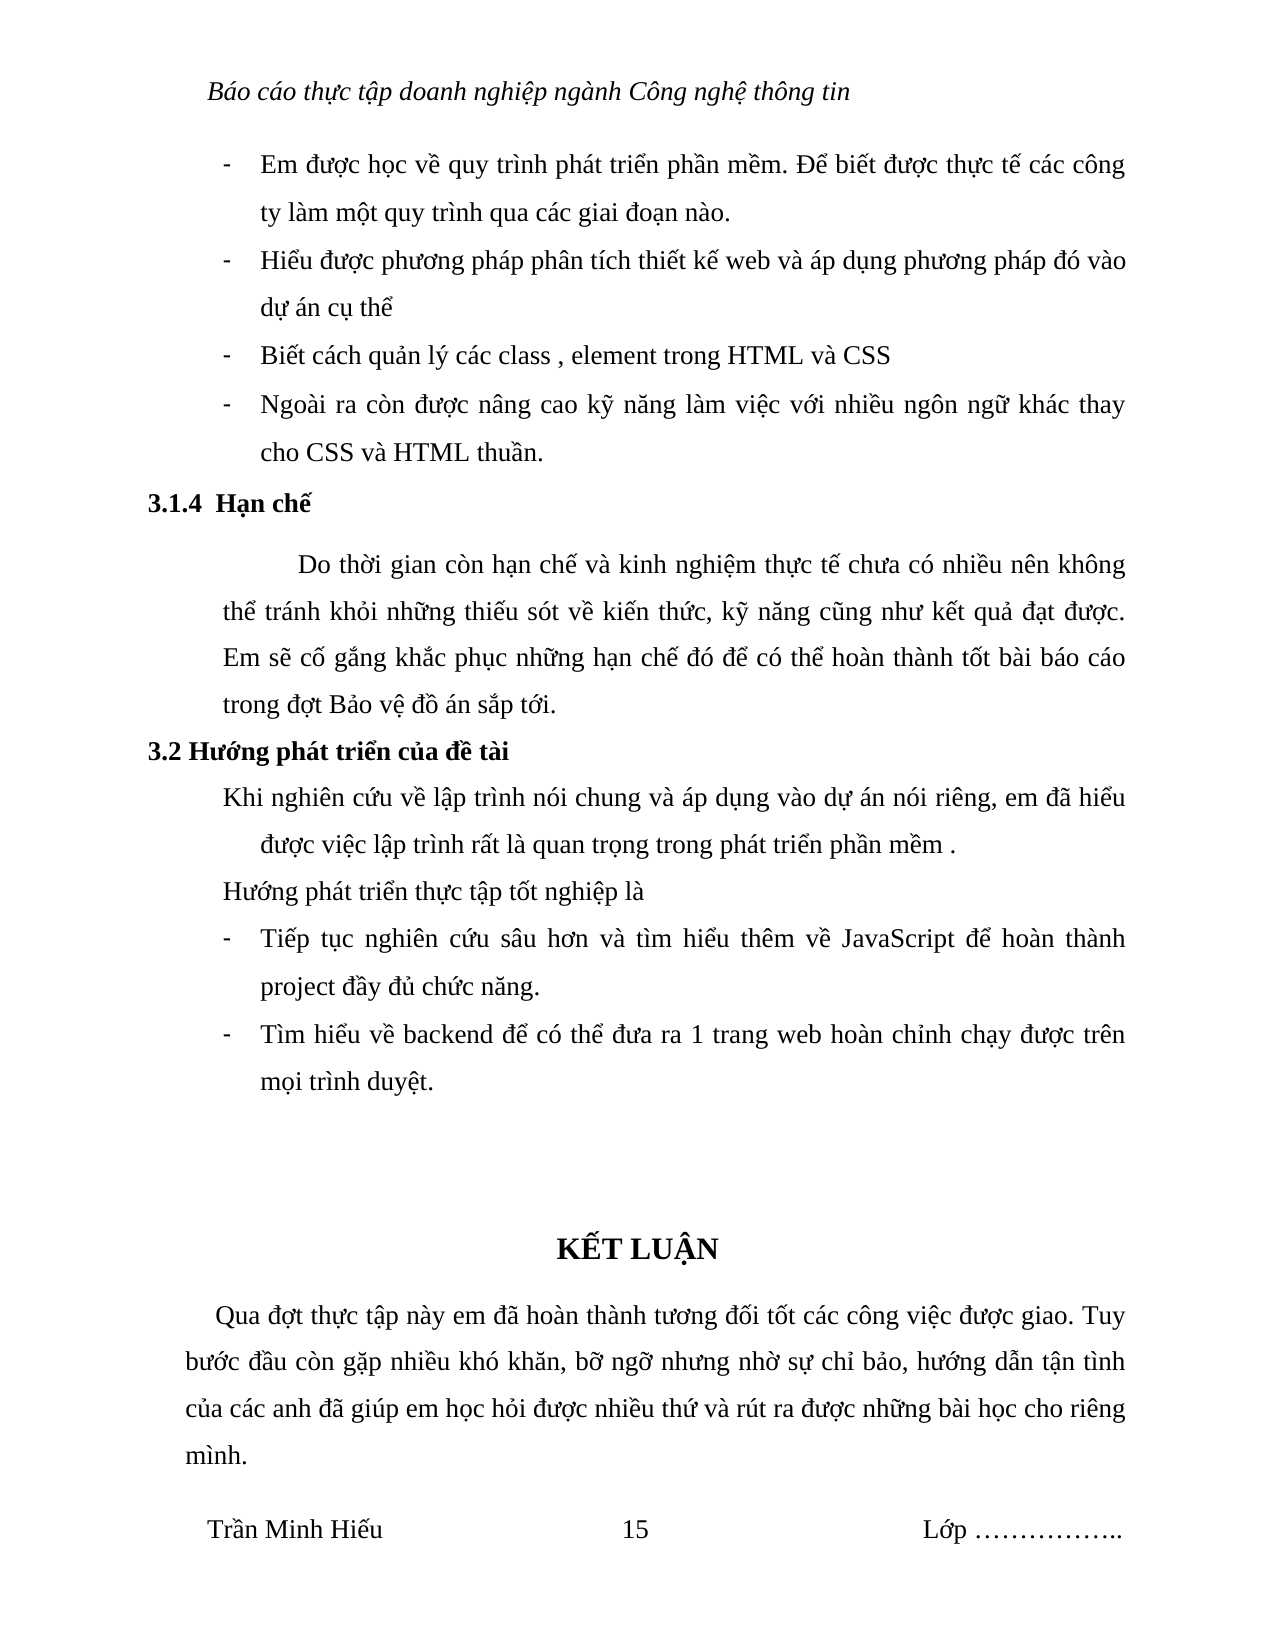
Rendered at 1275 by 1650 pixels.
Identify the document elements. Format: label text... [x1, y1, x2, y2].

list Qua đợt thực tập này em đã hoàn thành tương đối tốt các công việc được giao. Tuy bước đầu còn gặp nhiều khó khăn, bỡ ngỡ nhưng nhờ sự chỉ bảo, hướng dẫn tận tình của các anh đã giúp em học hỏi được nhiều thứ và rút ra được những bài học cho riêng mình. [185, 1299, 1127, 1470]
subtitle KẾT LUẬN [148, 1230, 1127, 1266]
list Khi nghiên cứu về lập trình nói chung và áp dụng vào dự án nói riêng, em đã hiểu được việc lập trình rất là quan trọng trong phát triển phần mềm . [223, 782, 1127, 859]
list Hiểu được phương pháp phân tích thiết kế web và áp dụng phương pháp đó vào dự án cụ thể [223, 243, 1127, 323]
list Ngoài ra còn được nâng cao kỹ năng làm việc với nhiều ngôn ngữ khác thay cho CSS và HTML thuần. [223, 388, 1127, 467]
subtitle 3.1.4 Hạn chế [148, 487, 1127, 518]
list Tiếp tục nghiên cứu sâu hơn và tìm hiểu thêm về JavaScript để hoàn thành project đầy đủ chức năng. [223, 922, 1127, 1001]
list Tìm hiểu về backend để có thể đưa ra 1 trang web hoàn chỉnh chạy được trên mọi trình duyệt. [223, 1017, 1127, 1096]
list Em được học về quy trình phát triển phần mềm. Để biết được thực tế các công ty làm một quy trình qua các giai đoạn nào. [223, 148, 1127, 227]
list Do thời gian còn hạn chế và kinh nghiệm thực tế chưa có nhiều nên không thể tránh khỏi những thiếu sót về kiến thức, kỹ năng cũng như kết quả đạt được. Em sẽ cố gắng khắc phục những hạn chế đó để có thể hoàn thành tốt bài báo cáo trong đợt Bảo vệ đồ án sắp tới. [223, 548, 1127, 719]
list 3.2 Hướng phát triển của đề tài [148, 735, 1127, 766]
list Hướng phát triển thực tập tốt nghiệp là [223, 875, 1127, 906]
list Biết cách quản lý các class , element trong HTML và CSS [223, 338, 1127, 371]
